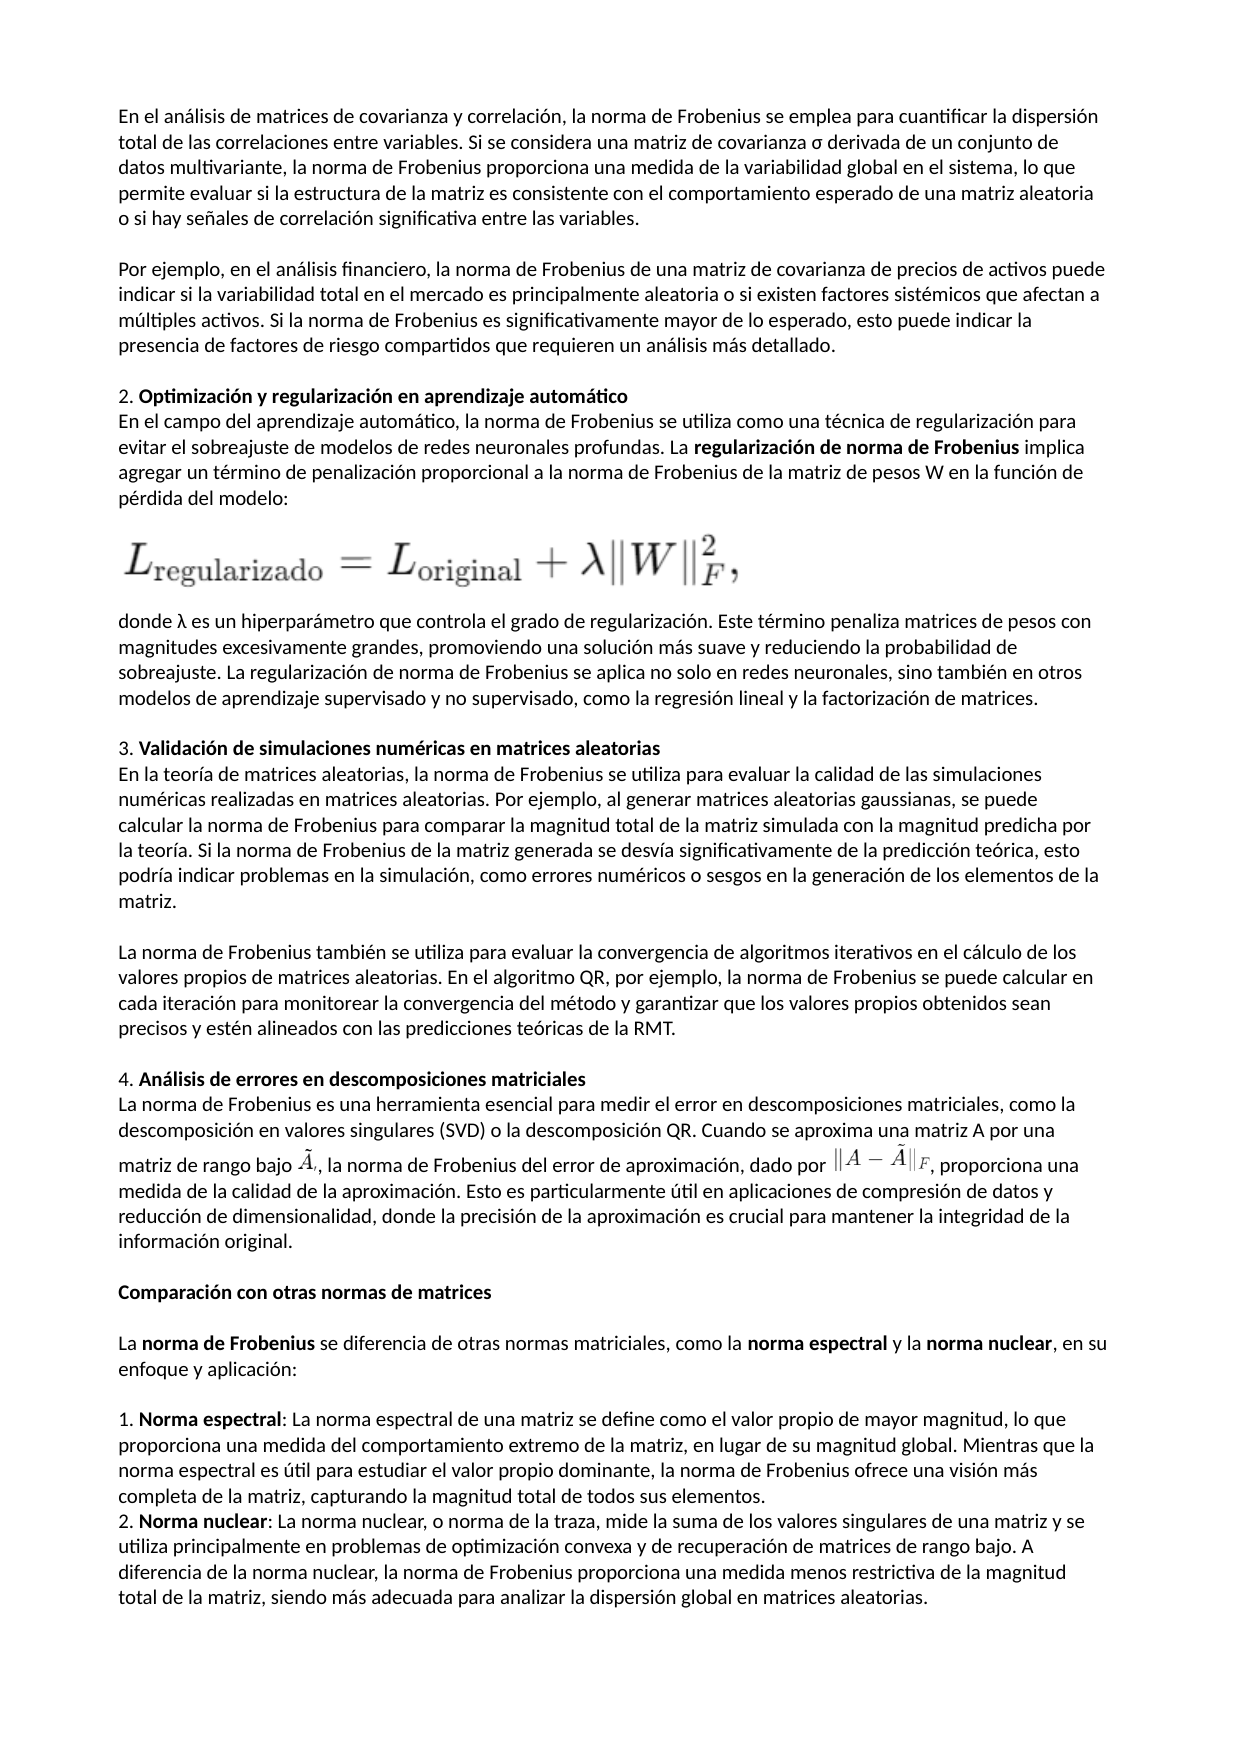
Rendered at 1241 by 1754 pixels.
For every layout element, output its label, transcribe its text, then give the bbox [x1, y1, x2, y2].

text donde λ es un hiperparámetro que controla el grado de regularización. Este término penaliza matrices de pesos con magnitudes excesivamente grandes, promoviendo una solución más suave y reduciendo la probabilidad de sobreajuste. La regularización de norma de Frobenius se aplica no solo en redes neuronales, sino también en otros modelos de aprendizaje supervisado y no supervisado, como la regresión lineal y la factorización de matrices. [118, 608, 1107, 710]
text En la teoría de matrices aleatorias, la norma de Frobenius se utiliza para evaluar la calidad de las simulaciones numéricas realizadas en matrices aleatorias. Por ejemplo, al generar matrices aleatorias gaussianas, se puede calcular la norma de Frobenius para comparar la magnitud total de la matriz simulada con la magnitud predicha por la teoría. Si la norma de Frobenius de la matriz generada se desvía significativamente de la predicción teórica, esto podría indicar problemas en la simulación, como errores numéricos o sesgos en la generación de los elementos de la matriz. [118, 761, 1107, 913]
picture [831, 1142, 930, 1172]
text La norma de Frobenius se diferencia de otras normas matriciales, como la norma espectral y la norma nuclear, en su enfoque y aplicación: [118, 1330, 1107, 1381]
text Por ejemplo, en el análisis financiero, la norma de Frobenius de una matriz de covarianza de precios de activos puede indicar si la variabilidad total en el mercado es principalmente aleatoria o si existen factores sistémicos que afectan a múltiples activos. Si la norma de Frobenius es significativamente mayor de lo esperado, esto puede indicar la presencia de factores de riesgo compartidos que requieren un análisis más detallado. [118, 256, 1107, 358]
text En el análisis de matrices de covarianza y correlación, la norma de Frobenius se emplea para cuantificar la dispersión total de las correlaciones entre variables. Si se considera una matriz de covarianza σ derivada de un conjunto de datos multivariante, la norma de Frobenius proporciona una medida de la variabilidad global en el sistema, lo que permite evaluar si la estructura de la matriz es consistente con el comportamiento esperado de una matriz aleatoria o si hay señales de correlación significativa entre las variables. [118, 103, 1107, 231]
text 2. Optimización y regularización en aprendizaje automático [118, 383, 1107, 408]
text 1. Norma espectral: La norma espectral de una matriz se define como el valor propio de mayor magnitud, lo que proporciona una medida del comportamiento extremo de la matriz, en lugar de su magnitud global. Mientras que la norma espectral es útil para estudiar el valor propio dominante, la norma de Frobenius ofrece una visión más completa de la matriz, capturando la magnitud total de todos sus elementos. [118, 1407, 1107, 1508]
text Comparación con otras normas de matrices [118, 1279, 1107, 1305]
text 2. Norma nuclear: La norma nuclear, o norma de la traza, mide la suma de los valores singulares de una matriz y se utiliza principalmente en problemas de optimización convexa y de recuperación de matrices de rango bajo. A diferencia de la norma nuclear, la norma de Frobenius proporciona una medida menos restrictiva de la magnitud total de la matriz, siendo más adecuada para analizar la dispersión global en matrices aleatorias. [118, 1508, 1107, 1610]
text 4. Análisis de errores en descomposiciones matriciales [118, 1066, 1107, 1091]
picture [118, 510, 752, 609]
picture [297, 1146, 318, 1172]
text La norma de Frobenius es una herramienta esencial para medir el error en descomposiciones matriciales, como la descomposición en valores singulares (SVD) o la descomposición QR. Cuando se aproxima una matriz A por una matriz de rango bajo , la norma de Frobenius del error de aproximación, dado por , proporciona una medida de la calidad de la aproximación. Esto es particularmente útil en aplicaciones de compresión de datos y reducción de dimensionalidad, donde la precisión de la aproximación es crucial para mantener la integridad de la información original. [118, 1091, 1107, 1254]
text En el campo del aprendizaje automático, la norma de Frobenius se utiliza como una técnica de regularización para evitar el sobreajuste de modelos de redes neuronales profundas. La regularización de norma de Frobenius implica agregar un término de penalización proporcional a la norma de Frobenius de la matriz de pesos W en la función de pérdida del modelo: [118, 408, 1107, 510]
text 3. Validación de simulaciones numéricas en matrices aleatorias [118, 736, 1107, 761]
text La norma de Frobenius también se utiliza para evaluar la convergencia de algoritmos iterativos en el cálculo de los valores propios de matrices aleatorias. En el algoritmo QR, por ejemplo, la norma de Frobenius se puede calcular en cada iteración para monitorear la convergencia del método y garantizar que los valores propios obtenidos sean precisos y estén alineados con las predicciones teóricas de la RMT. [118, 939, 1107, 1041]
